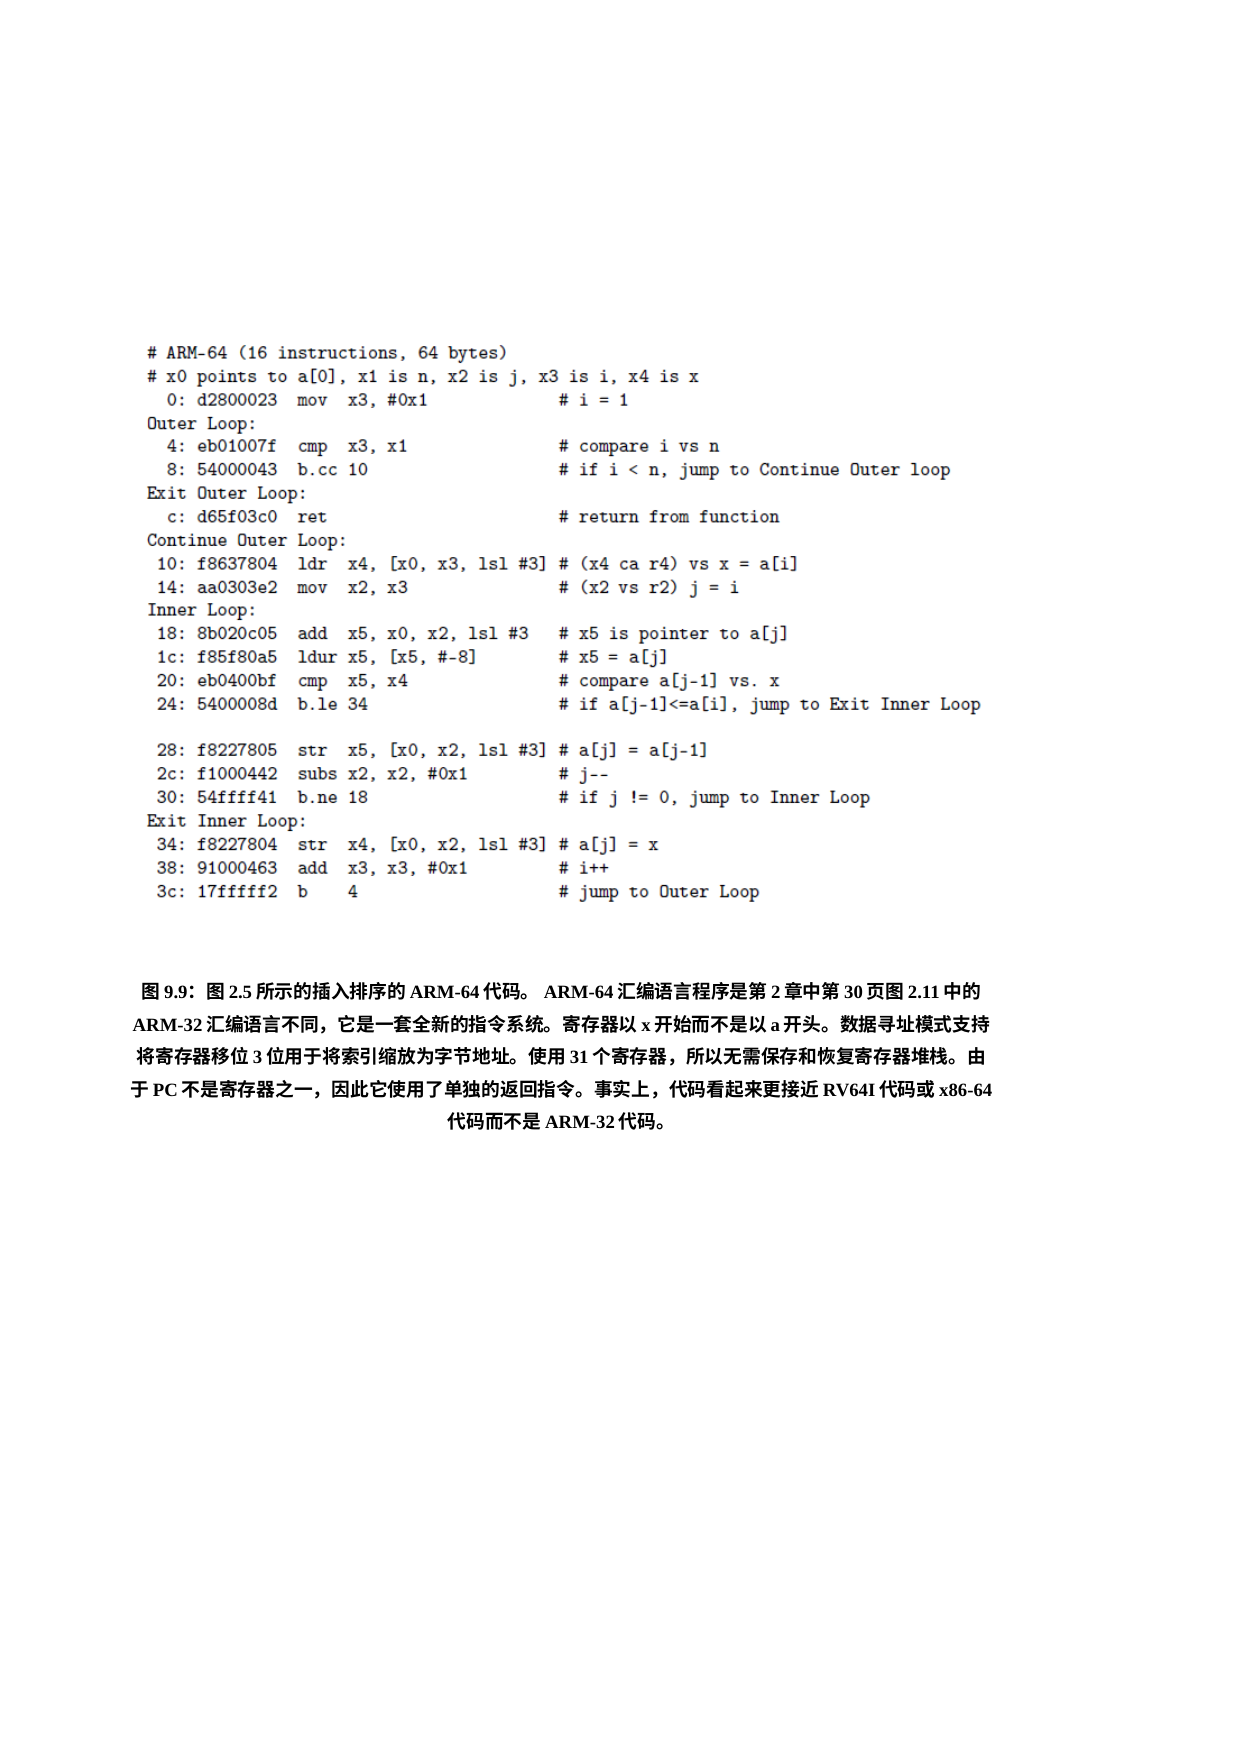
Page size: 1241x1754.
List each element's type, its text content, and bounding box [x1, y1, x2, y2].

text 图9.9：图2.5所示的插入排序的ARM-64代码。 ARM-64汇编语言程序是第2章中第30页图2.11中的ARM-32汇编语言不同，它是一套全新的指令系统。寄存器以x开始而不是以a开头。数据寻址模式支持将寄存器移位3位用于将索引缩放为字节地址。使用31个寄存器，所以无需保存和恢复寄存器堆栈。由于PC不是寄存器之一，因此它使用了单独的返回指令。事实上，代码看起来更接近RV64I代码或x86-64代码而不是ARM-32代码。 [128, 974, 994, 1137]
picture [128, 335, 995, 931]
